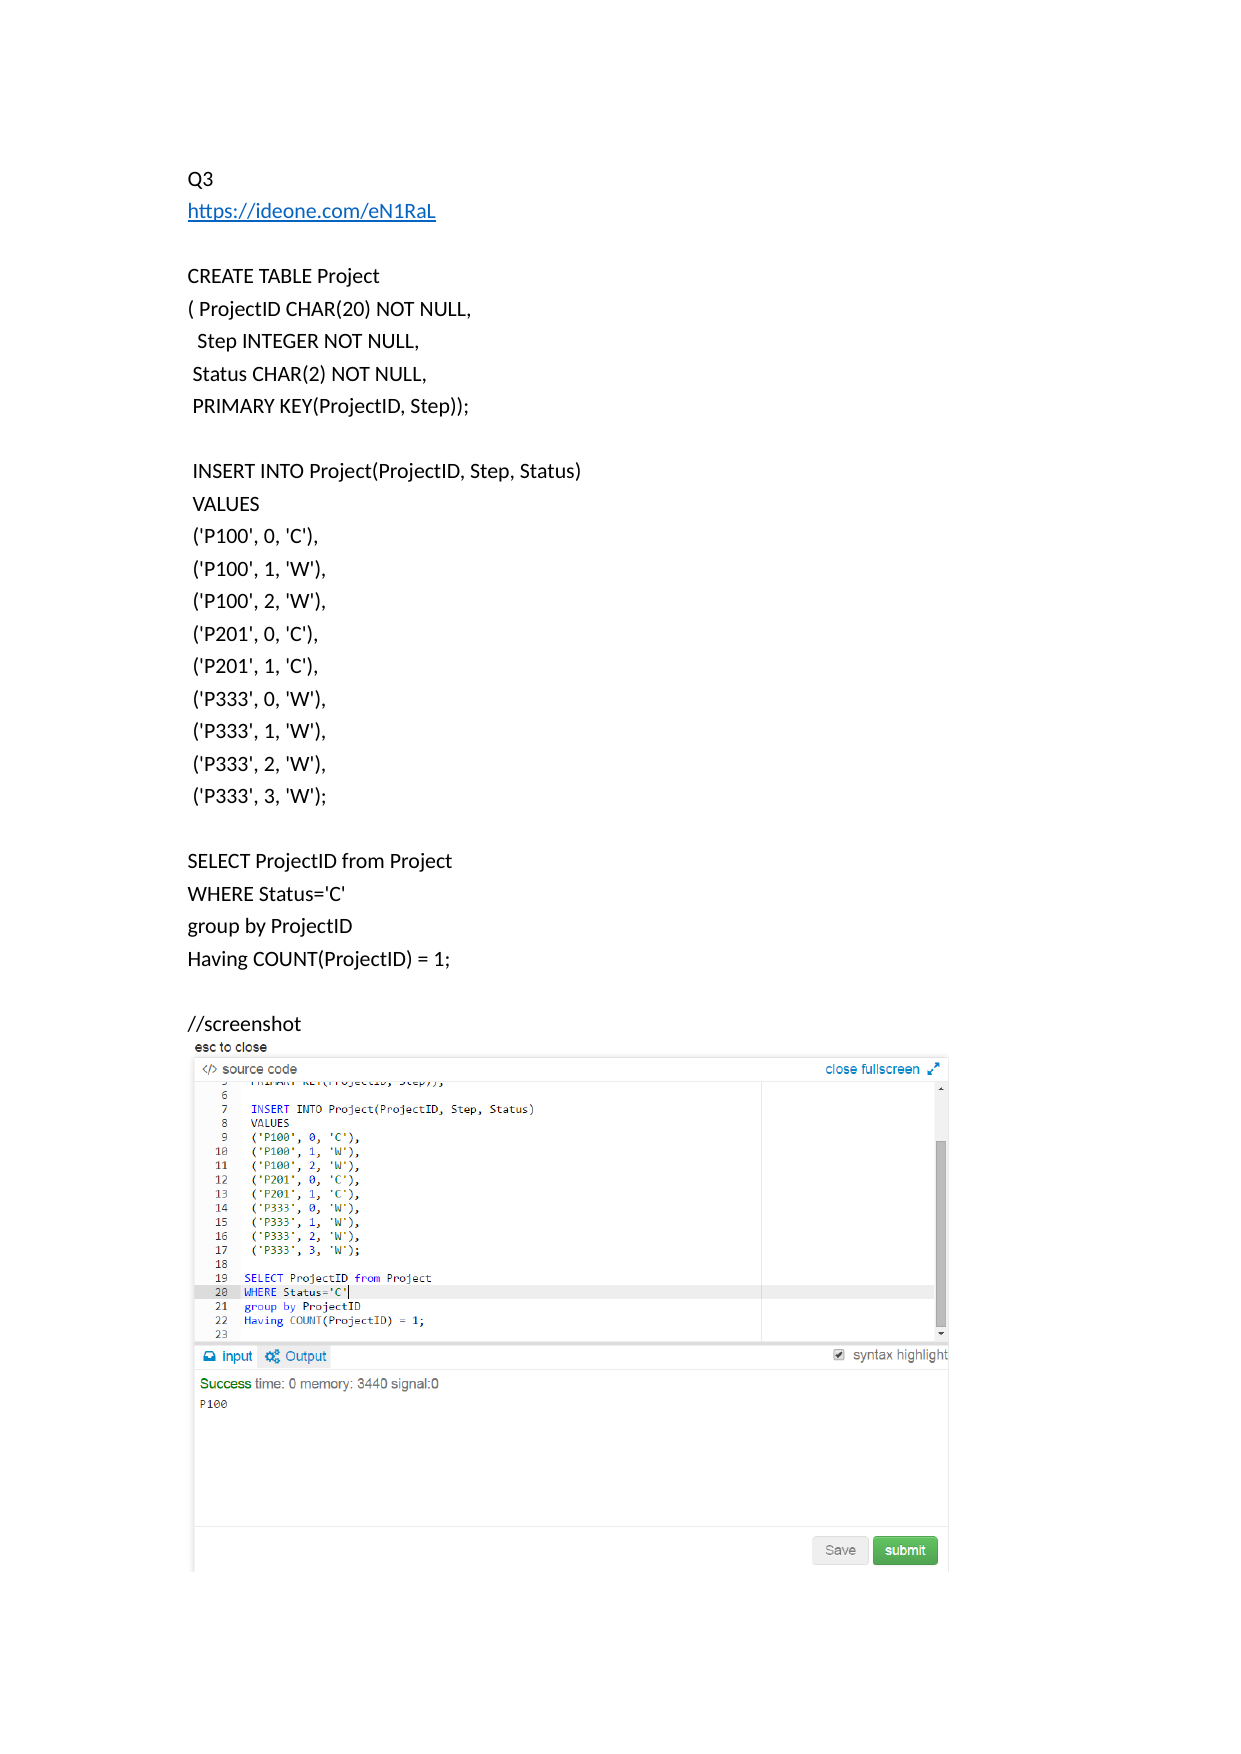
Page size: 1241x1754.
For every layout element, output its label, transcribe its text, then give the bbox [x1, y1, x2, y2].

text ('P333', 2, 'W'), [187, 747, 1053, 779]
text ('P333', 1, 'W'), [187, 714, 1053, 747]
text WHERE Status='C' [187, 877, 1053, 909]
text ('P100', 2, 'W'), [187, 584, 1053, 617]
text Q3 [187, 162, 1053, 194]
text ('P100', 1, 'W'), [187, 552, 1053, 584]
text ('P100', 0, 'C'), [187, 519, 1053, 552]
text ('P333', 0, 'W'), [187, 682, 1053, 714]
text ('P201', 1, 'C'), [187, 649, 1053, 682]
picture [187, 1039, 949, 1572]
text ('P333', 3, 'W'); [187, 779, 1053, 812]
text //screenshot [187, 1007, 1053, 1039]
text Step INTEGER NOT NULL, [187, 324, 1053, 357]
text https://ideone.com/eN1RaL [187, 194, 1053, 227]
text INSERT INTO Project(ProjectID, Step, Status) [187, 454, 1053, 487]
text SELECT ProjectID from Project [187, 844, 1053, 877]
text PRIMARY KEY(ProjectID, Step)); [187, 389, 1053, 422]
text CREATE TABLE Project [187, 259, 1053, 292]
text VALUES [187, 487, 1053, 519]
text ('P201', 0, 'C'), [187, 617, 1053, 649]
text ( ProjectID CHAR(20) NOT NULL, [187, 292, 1053, 324]
text Having COUNT(ProjectID) = 1; [187, 942, 1053, 974]
text Status CHAR(2) NOT NULL, [187, 357, 1053, 389]
text group by ProjectID [187, 909, 1053, 942]
